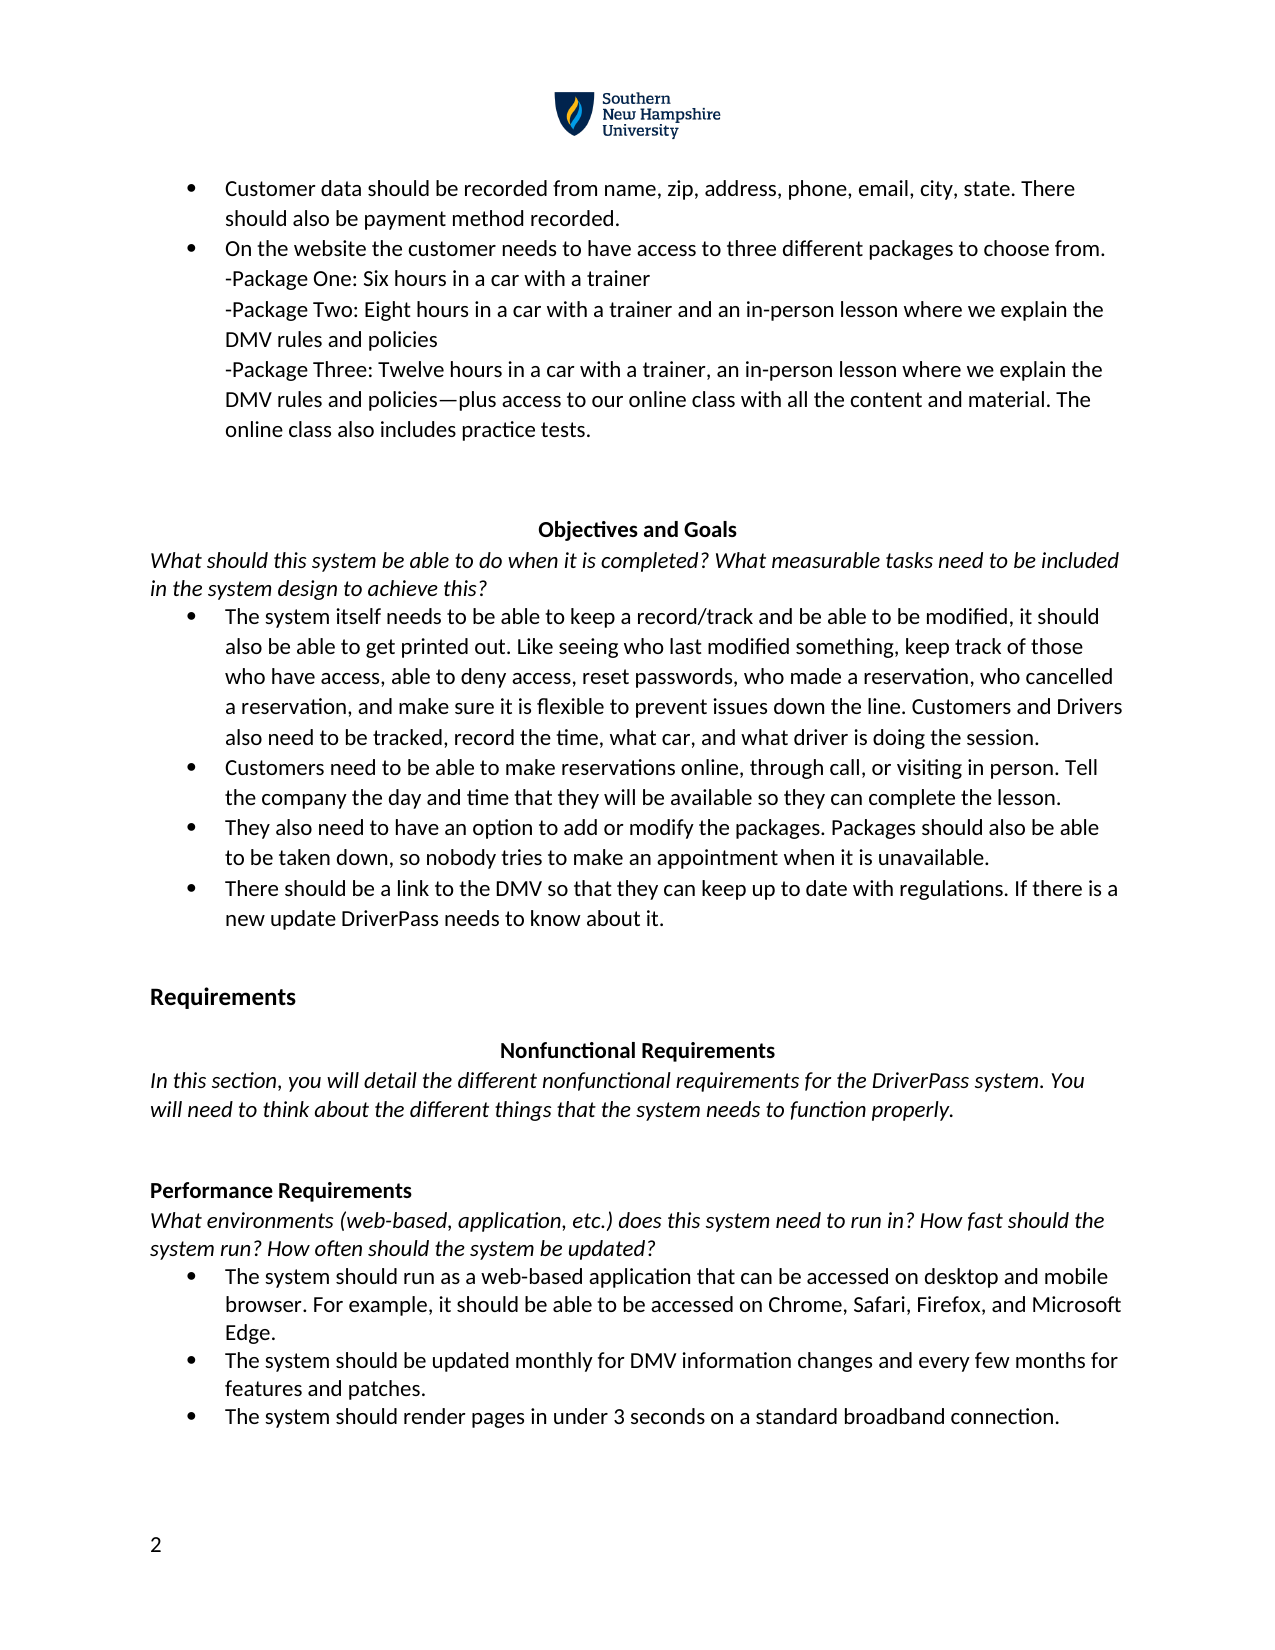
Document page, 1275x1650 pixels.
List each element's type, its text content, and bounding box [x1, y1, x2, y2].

list The system itself needs to be able to keep a record/track and be able to be modified, it should also be able to get printed out. Like seeing who last modified something, keep track of those who have access, able to deny access, reset passwords, who made a reservation, who cancelled a reservation, and make sure it is flexible to prevent issues down the line. Customers and Drivers also need to be tracked, record the time, what car, and what driver is doing the session. [187, 602, 1125, 751]
list -Package Two: Eight hours in a car with a trainer and an in-person lesson where we explain the DMV rules and policies [225, 295, 1125, 353]
subtitle Nonfunctional Requirements [150, 1036, 1125, 1064]
text What environments (web-based, application, etc.) does this system need to run in? How fast should the system run? How often should the system be updated? [150, 1206, 1125, 1262]
list There should be a link to the DMV so that they can keep up to date with regulations. If there is a new update DriverPass needs to know about it. [187, 874, 1125, 932]
text What should this system be able to do when it is completed? What measurable tasks need to be included in the system design to achieve this? [150, 546, 1125, 602]
list The system should render pages in under 3 seconds on a standard broadband connection. [187, 1402, 1125, 1430]
subtitle Objectives and Goals [150, 516, 1125, 543]
picture [546, 75, 729, 154]
text In this section, you will detail the different nonfunctional requirements for the DriverPass system. You will need to think about the different things that the system needs to function properly. [150, 1067, 1125, 1123]
list Customers need to be able to make reservations online, through call, or visiting in person. Tell the company the day and time that they will be available so they can complete the lesson. [187, 753, 1125, 811]
list The system should run as a web-based application that can be accessed on desktop and mobile browser. For example, it should be able to be accessed on Chrome, Safari, Firefox, and Microsoft Edge. [187, 1262, 1125, 1346]
subtitle Requirements [150, 981, 1125, 1011]
list -Package One: Six hours in a car with a trainer [225, 264, 1125, 293]
list The system should be updated monthly for DMV information changes and every few months for features and patches. [187, 1346, 1125, 1402]
list On the website the customer needs to have access to three different packages to choose from. [187, 234, 1125, 262]
list -Package Three: Twelve hours in a car with a trainer, an in-person lesson where we explain the DMV rules and policies—plus access to our online class with all the content and material. The online class also includes practice tests. [225, 355, 1125, 444]
list Customer data should be recorded from name, zip, address, phone, email, city, state. There should also be payment method recorded. [187, 174, 1125, 232]
list They also need to have an option to add or modify the packages. Packages should also be able to be taken down, so nobody tries to make an appointment when it is unavailable. [187, 813, 1125, 871]
subtitle Performance Requirements [150, 1176, 1125, 1204]
